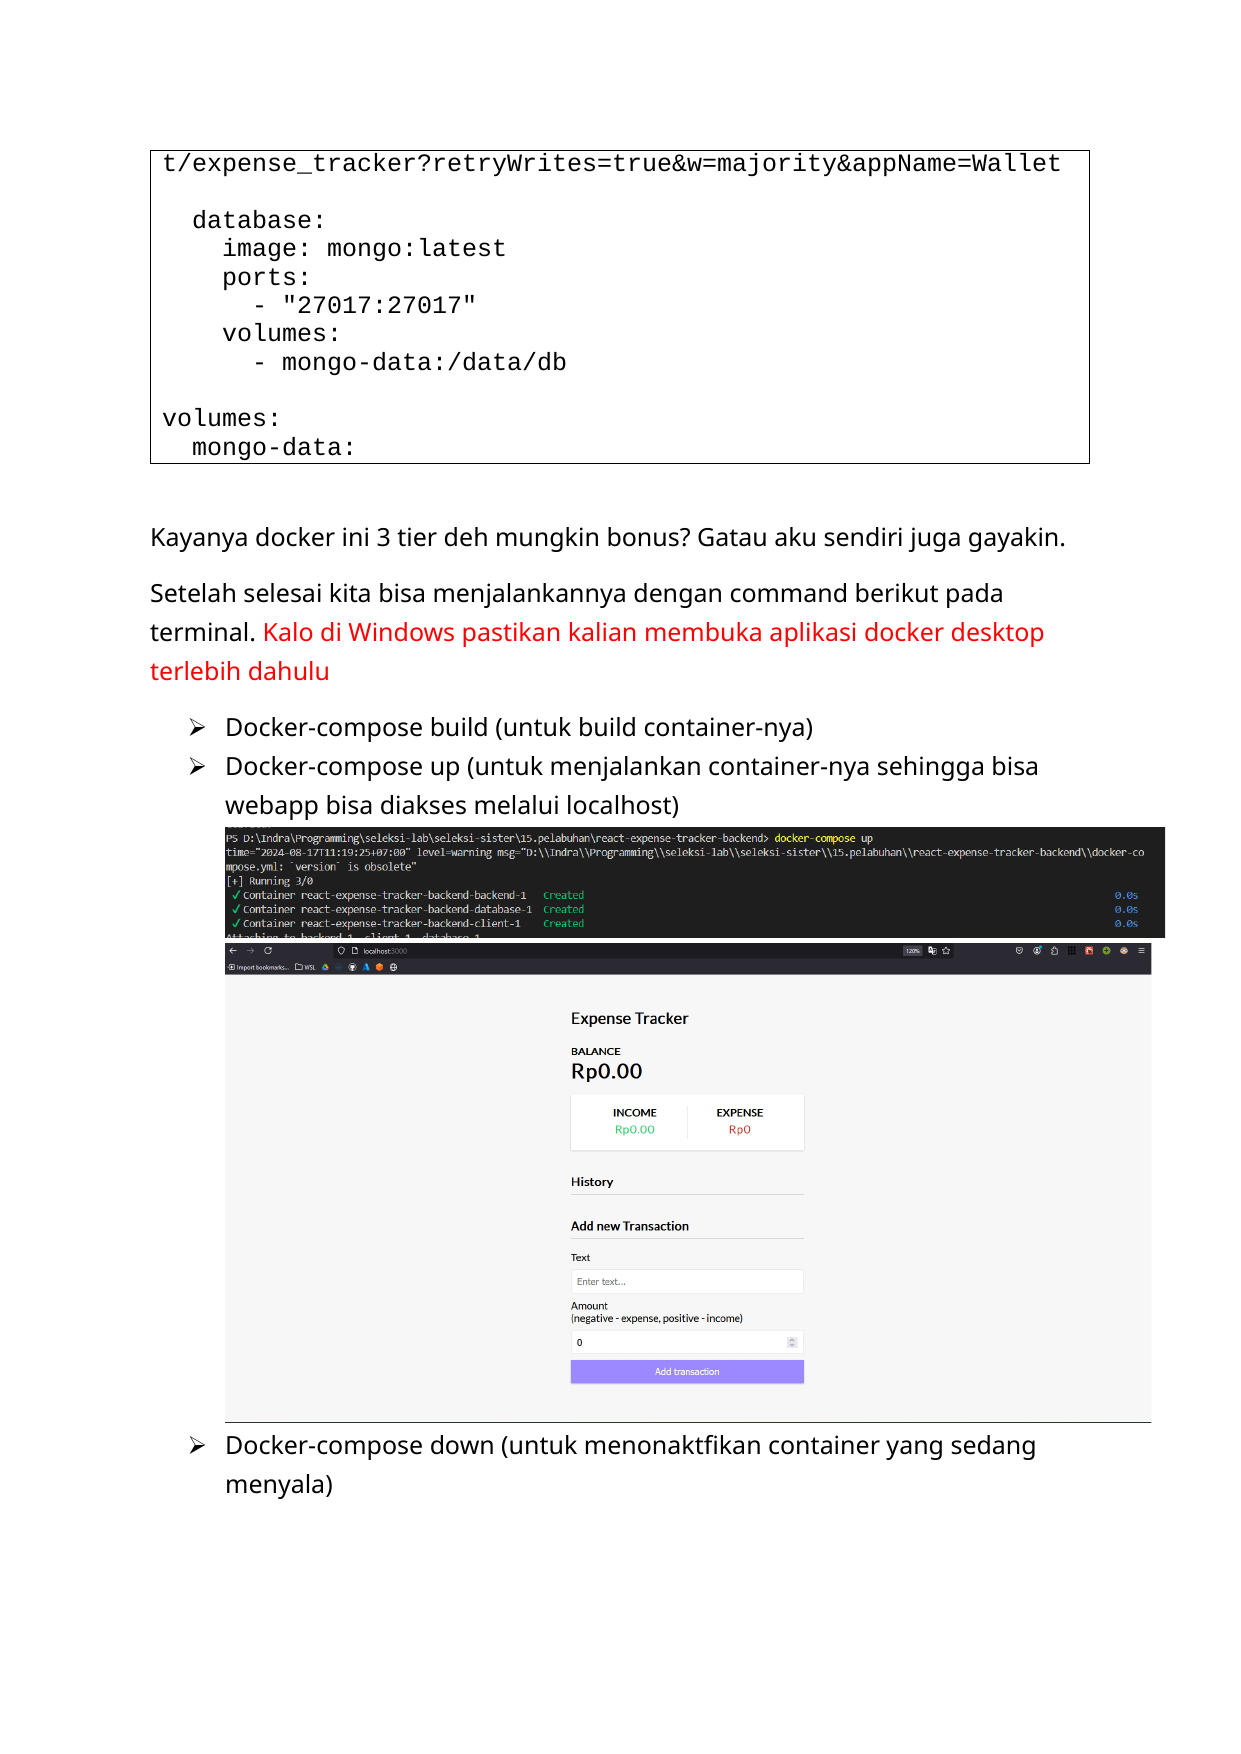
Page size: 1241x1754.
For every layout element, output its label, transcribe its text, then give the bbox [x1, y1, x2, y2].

text Setelah selesai kita bisa menjalankannya dengan command berikut pada terminal. Kalo di Windows pastikan kalian membuka aplikasi docker desktop terlebih dahulu [150, 575, 1090, 688]
picture [225, 827, 1166, 938]
text Kayanya docker ini 3 tier deh mungkin bonus? Gatau aku sendiri juga gayakin. [150, 519, 1090, 554]
list Docker-compose up (untuk menjalankan container-nya sehingga bisa webapp bisa diakses melalui localhost) [187, 749, 1090, 822]
picture [225, 943, 1152, 1423]
list Docker-compose down (untuk menonaktfikan container yang sedang menyala) [187, 1427, 1090, 1501]
list Docker-compose build (untuk build container-nya) [187, 709, 1090, 744]
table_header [151, 151, 1089, 463]
